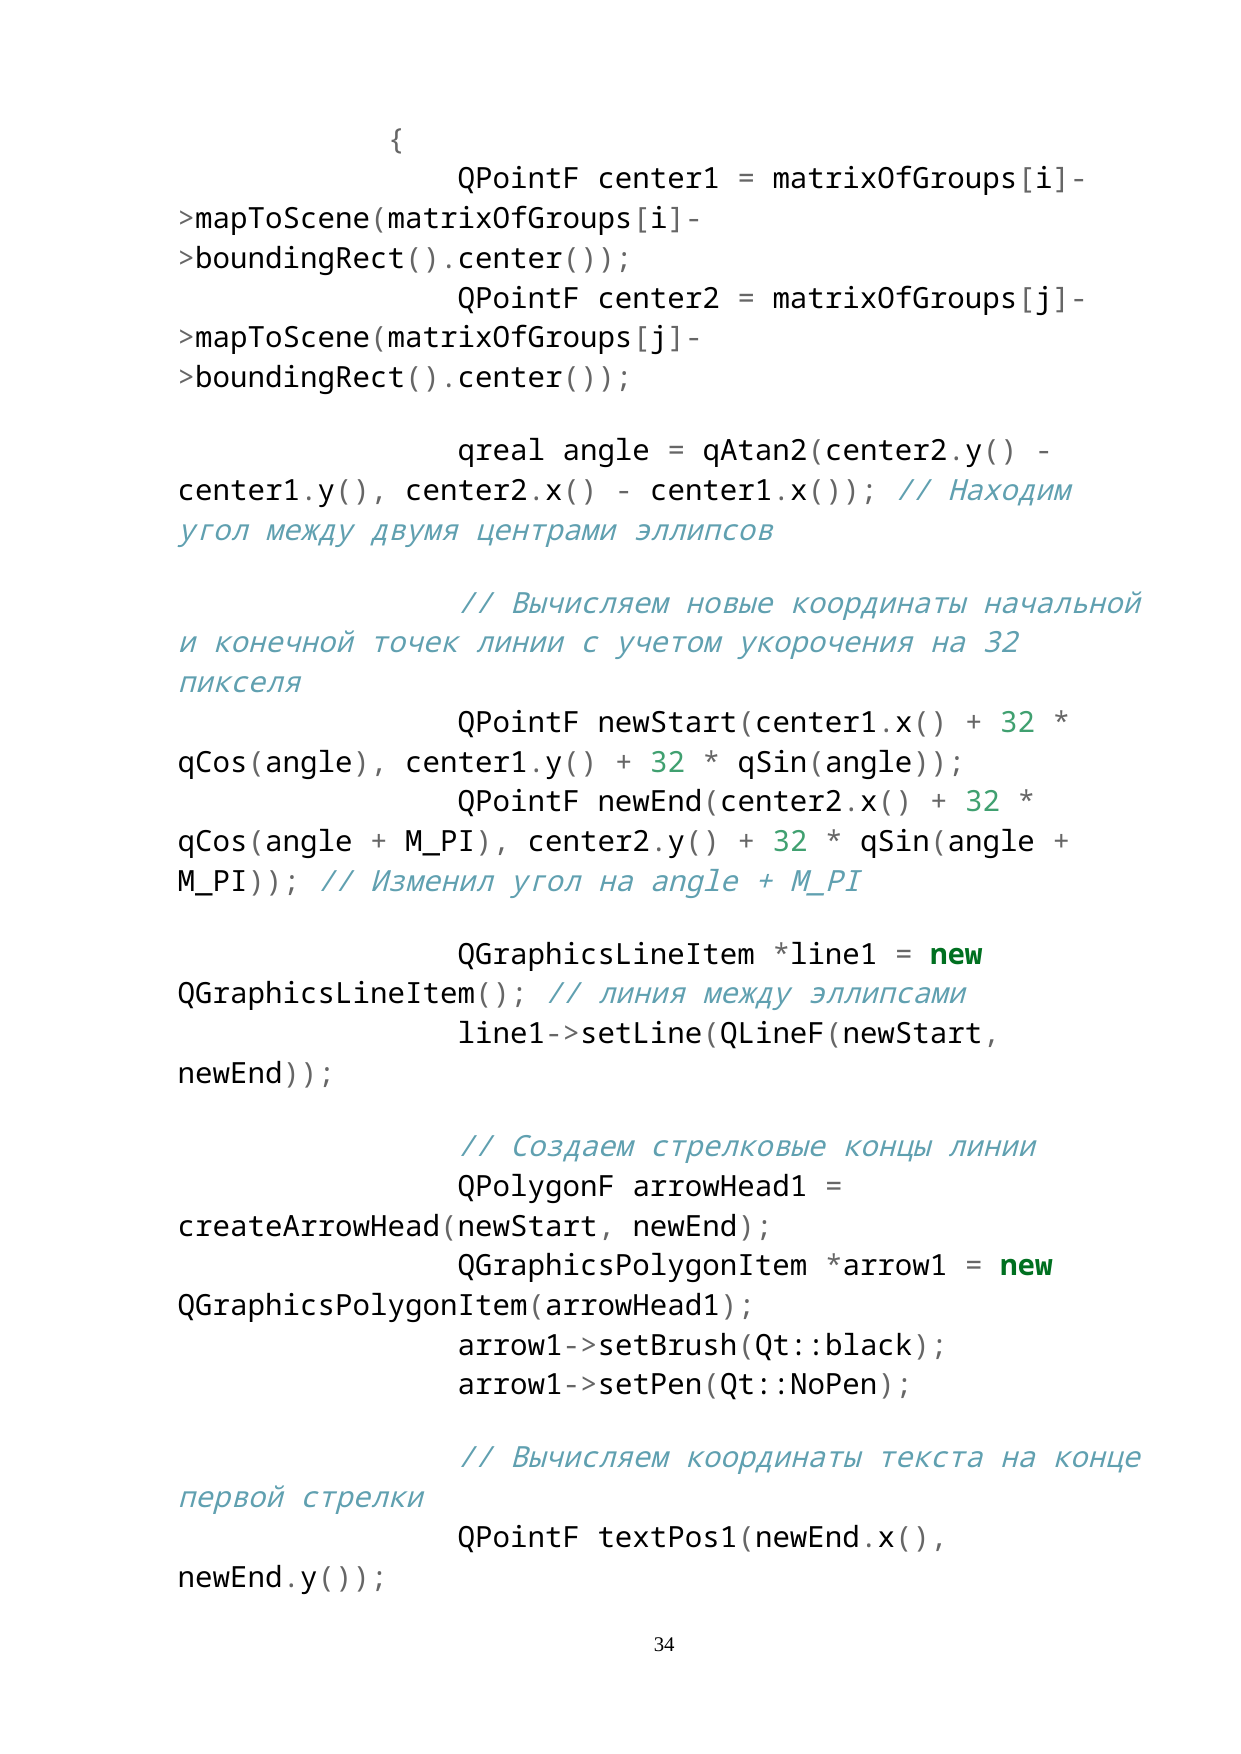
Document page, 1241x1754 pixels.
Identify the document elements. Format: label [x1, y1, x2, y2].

text [177, 118, 1151, 1596]
